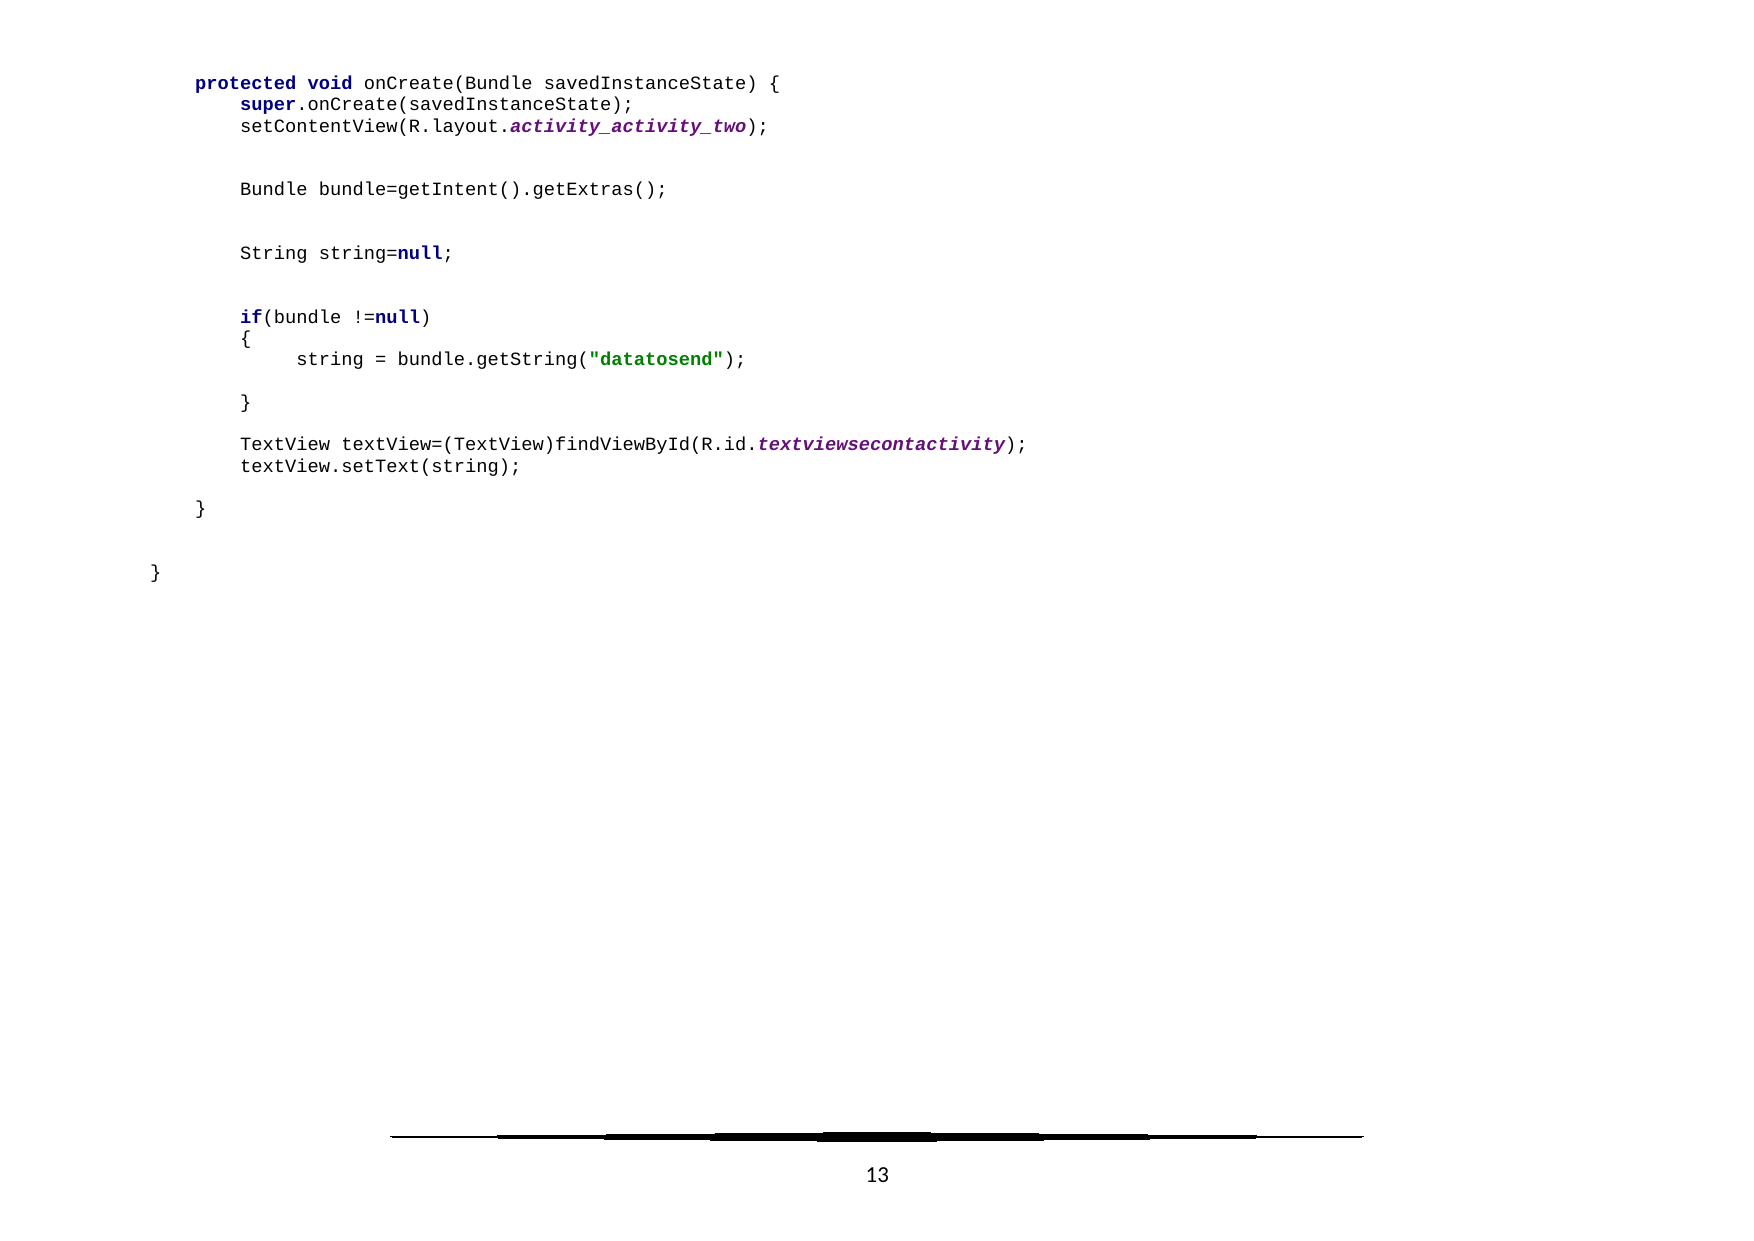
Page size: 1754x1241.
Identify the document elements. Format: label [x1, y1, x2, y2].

text [150, 74, 1604, 584]
